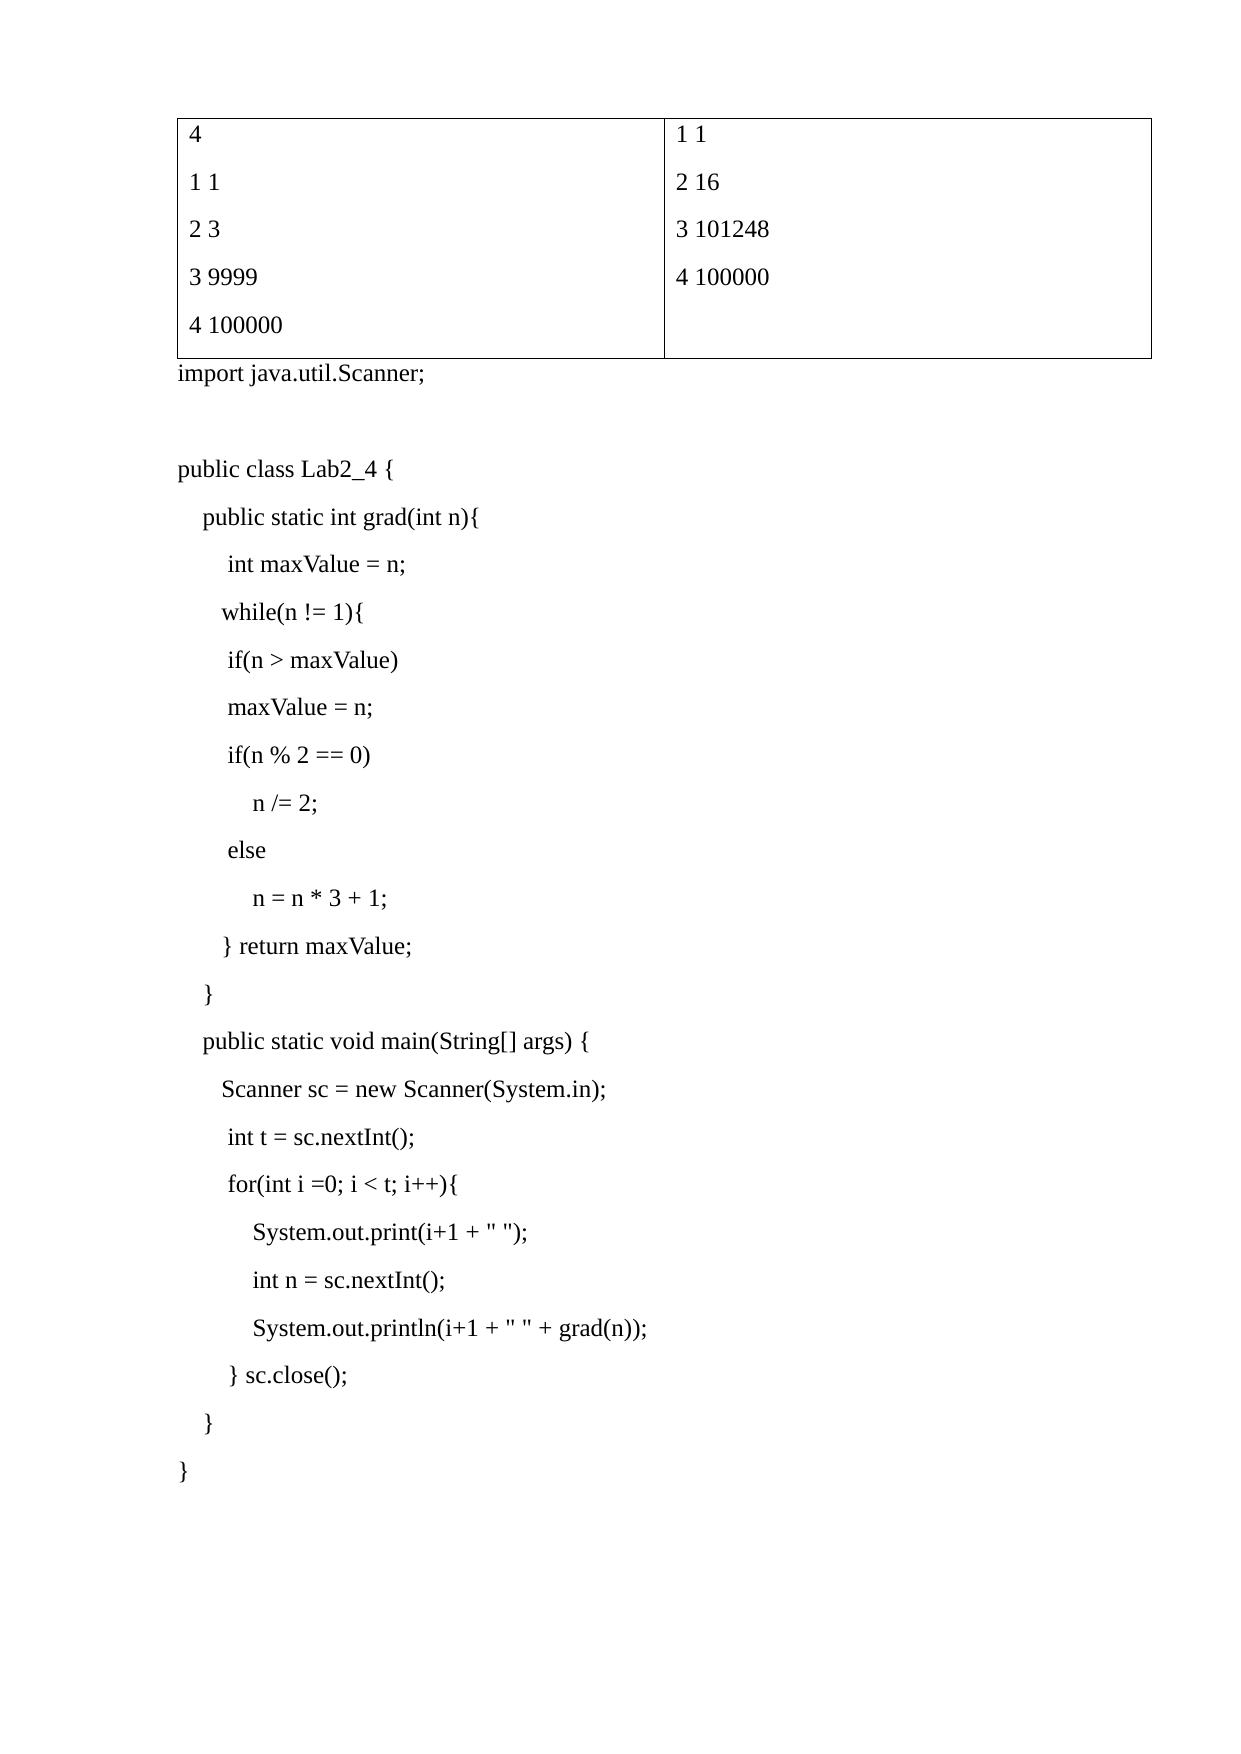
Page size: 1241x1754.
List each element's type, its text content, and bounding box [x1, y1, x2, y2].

text import java.util.Scanner; [177, 359, 1152, 387]
text System.out.println(i+1 + " " + grad(n)); [177, 1313, 1152, 1341]
text public static int grad(int n){ [177, 502, 1152, 530]
text n = n * 3 + 1; [177, 883, 1152, 912]
text } [177, 1456, 1152, 1484]
text } [177, 1408, 1152, 1437]
text public class Lab2_4 { [177, 454, 1152, 483]
table_cell 4 1 1 2 3 3 9999 4 100000 [178, 119, 664, 357]
text int maxValue = n; [177, 549, 1152, 578]
text else [177, 836, 1152, 864]
text } [177, 979, 1152, 1007]
text for(int i =0; i < t; i++){ [177, 1169, 1152, 1198]
text if(n % 2 == 0) [177, 740, 1152, 769]
text while(n != 1){ [177, 597, 1152, 626]
text System.out.print(i+1 + " "); [177, 1217, 1152, 1246]
text if(n > maxValue) [177, 645, 1152, 673]
table_cell 1 1 2 16 3 101248 4 100000 [665, 119, 1151, 357]
text int t = sc.nextInt(); [177, 1122, 1152, 1151]
text public static void main(String[] args) { [177, 1026, 1152, 1055]
text } return maxValue; [177, 931, 1152, 960]
text Scanner sc = new Scanner(System.in); [177, 1074, 1152, 1103]
text int n = sc.nextInt(); [177, 1265, 1152, 1294]
text } sc.close(); [177, 1360, 1152, 1389]
text n /= 2; [177, 788, 1152, 817]
text maxValue = n; [177, 692, 1152, 721]
